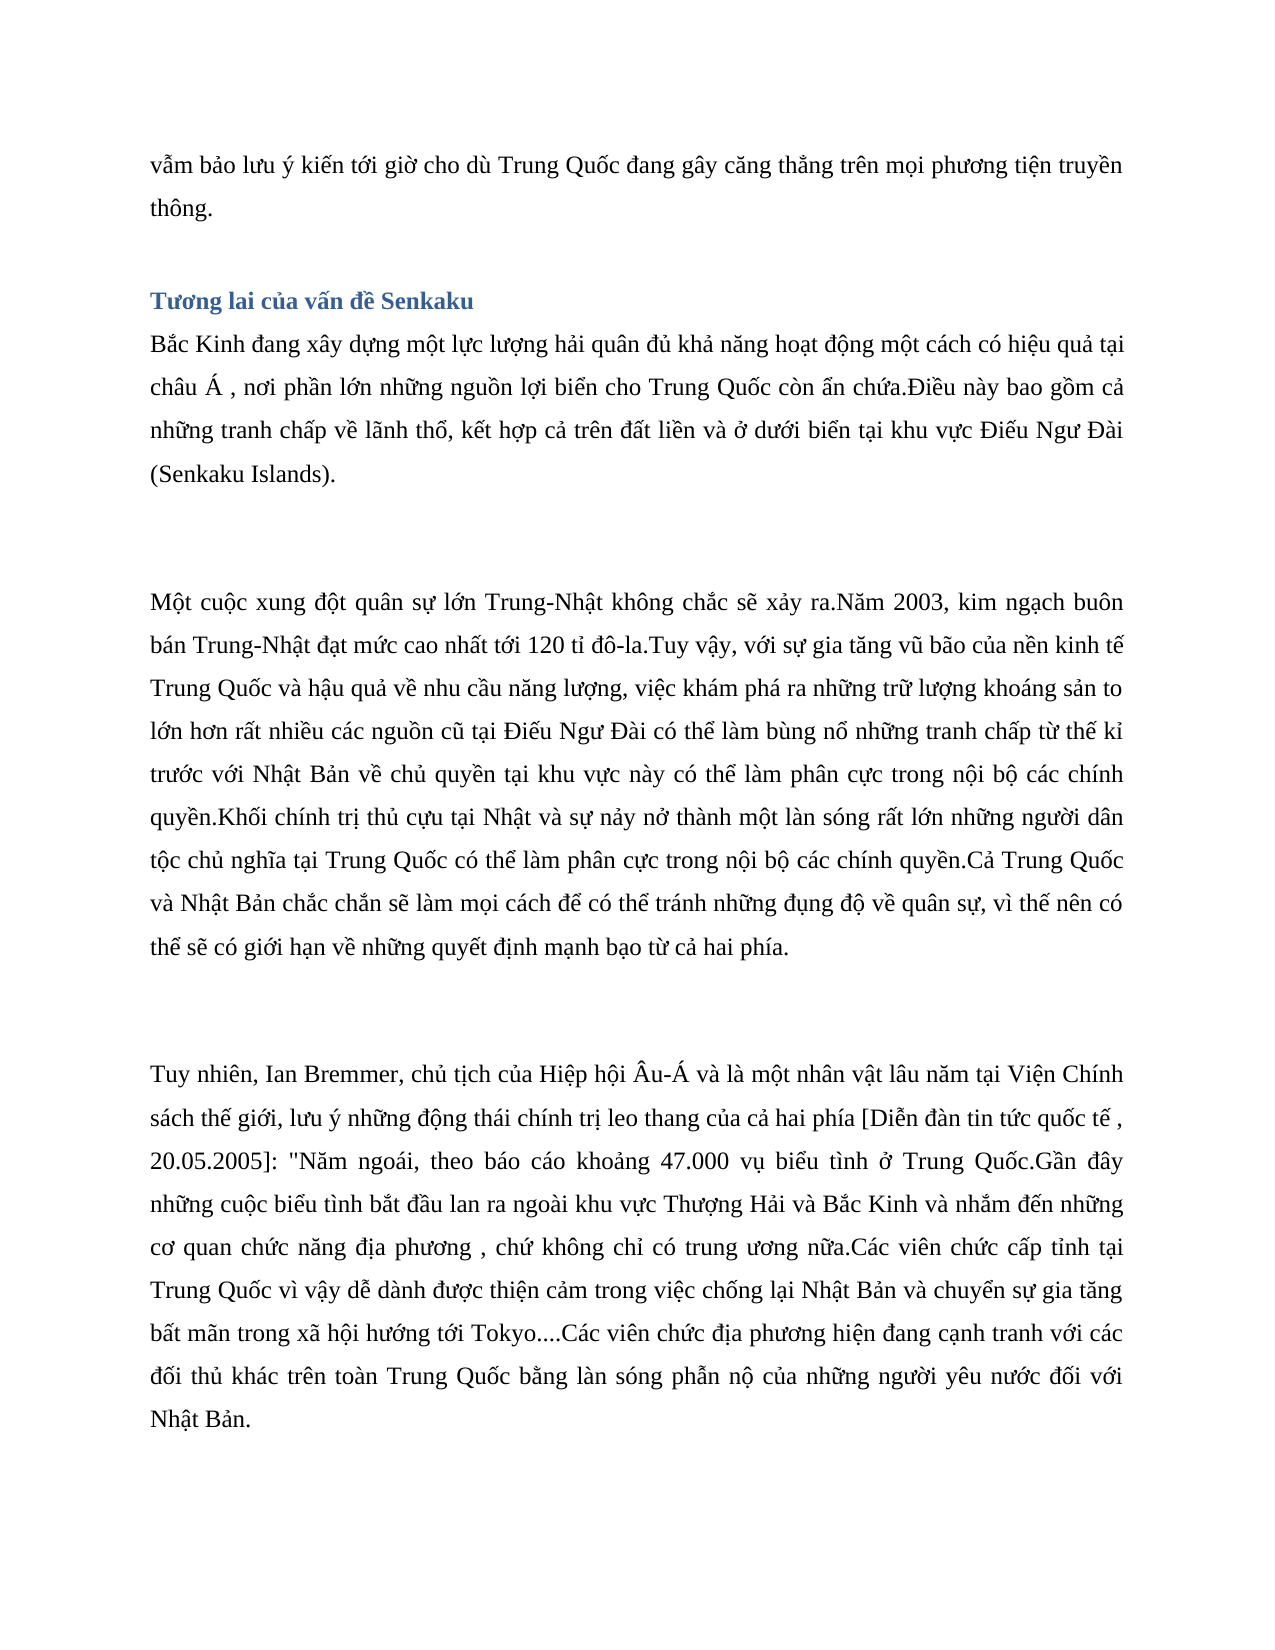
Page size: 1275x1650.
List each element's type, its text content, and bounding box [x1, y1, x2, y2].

text Tuy nhiên, Ian Bremmer, chủ tịch của Hiệp hội Âu-Á và là một nhân vật lâu năm tại Viện Chính sách thế giới, lưu ý những động thái chính trị leo thang của cả hai phía [Diễn đàn tin tức quốc tế , 20.05.2005]: "Năm ngoái, theo báo cáo khoảng 47.000 vụ biểu tình ở Trung Quốc.Gần đây những cuộc biểu tình bắt đầu lan ra ngoài khu vực Thượng Hải và Bắc Kinh và nhắm đến những cơ quan chức năng địa phương , chứ không chỉ có trung ương nữa.Các viên chức cấp tỉnh tại Trung Quốc vì vậy dễ dành được thiện cảm trong việc chống lại Nhật Bản và chuyển sự gia tăng bất mãn trong xã hội hướng tới Tokyo....Các viên chức địa phương hiện đang cạnh tranh với các đối thủ khác trên toàn Trung Quốc bằng làn sóng phẫn nộ của những người yêu nước đối với Nhật Bản. [150, 1059, 1125, 1433]
text Bắc Kinh đang xây dựng một lực lượng hải quân đủ khả năng hoạt động một cách có hiệu quả tại châu Á , nơi phần lớn những nguồn lợi biển cho Trung Quốc còn ẩn chứa.Điều này bao gồm cả những tranh chấp về lãnh thổ, kết hợp cả trên đất liền và ở dưới biển tại khu vực Điếu Ngư Đài (Senkaku Islands). [150, 329, 1125, 487]
subtitle Tương lai của vấn đề Senkaku [150, 286, 1125, 315]
text Một cuộc xung đột quân sự lớn Trung-Nhật không chắc sẽ xảy ra.Năm 2003, kim ngạch buôn bán Trung-Nhật đạt mức cao nhất tới 120 tỉ đô-la.Tuy vậy, với sự gia tăng vũ bão của nền kinh tế Trung Quốc và hậu quả về nhu cầu năng lượng, việc khám phá ra những trữ lượng khoáng sản to lớn hơn rất nhiều các nguồn cũ tại Điếu Ngư Đài có thể làm bùng nổ những tranh chấp từ thế kỉ trước với Nhật Bản về chủ quyền tại khu vực này có thể làm phân cực trong nội bộ các chính quyền.Khối chính trị thủ cựu tại Nhật và sự nảy nở thành một làn sóng rất lớn những người dân tộc chủ nghĩa tại Trung Quốc có thể làm phân cực trong nội bộ các chính quyền.Cả Trung Quốc và Nhật Bản chắc chắn sẽ làm mọi cách để có thể tránh những đụng độ về quân sự, vì thế nên có thể sẽ có giới hạn về những quyết định mạnh bạo từ cả hai phía. [150, 587, 1125, 960]
